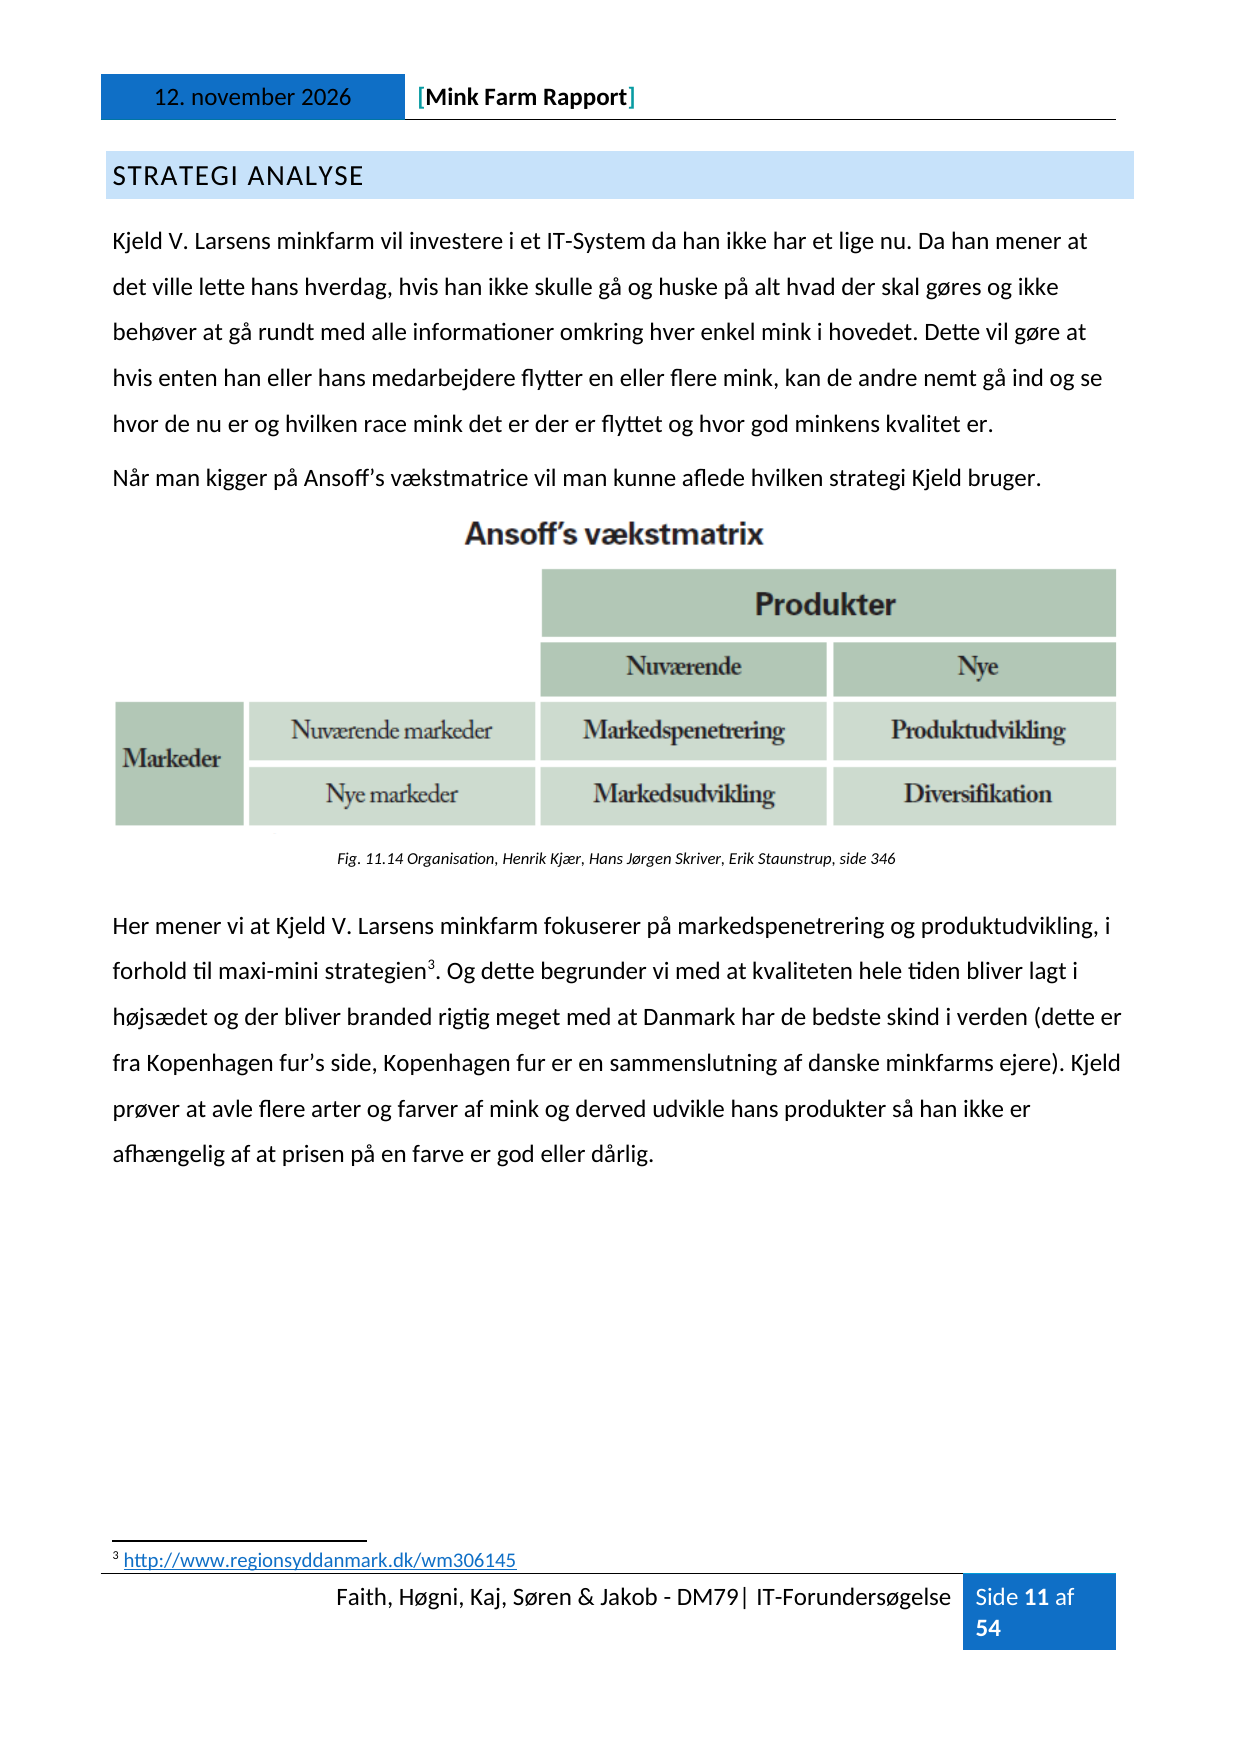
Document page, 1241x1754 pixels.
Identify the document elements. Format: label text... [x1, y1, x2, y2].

subtitle Strategi Analyse [113, 157, 1128, 193]
text Her mener vi at Kjeld V. Larsens minkfarm fokuserer på markedspenetrering og produktudvikling, i forhold til maxi-mini strategien. Og dette begrunder vi med at kvaliteten hele tiden bliver lagt i højsædet og der bliver branded rigtig meget med at Danmark har de bedste skind i verden (dette er fra Kopenhagen fur’s side, Kopenhagen fur er en sammenslutning af danske minkfarms ejere). Kjeld prøver at avle flere arter og farver af mink og derved udvikle hans produkter så han ikke er afhængelig af at prisen på en farve er god eller dårlig. [112, 516, 1128, 906]
text Kjeld V. Larsens minkfarm vil investere i et IT-System da han ikke har et lige nu. Da han mener at det ville lette hans hverdag, hvis han ikke skulle gå og huske på alt hvad der skal gøres og ikke behøver at gå rundt med alle informationer omkring hver enkel mink i hovedet. Dette vil gøre at hvis enten han eller hans medarbejdere flytter en eller flere mink, kan de andre nemt gå ind og se hvor de nu er og hvilken race mink det er der er flyttet og hvor god minkens kvalitet er. [112, 225, 1128, 438]
text Når man kigger på Ansoff’s vækstmatrice vil man kunne aflede hvilken strategi Kjeld bruger. [112, 462, 1128, 493]
